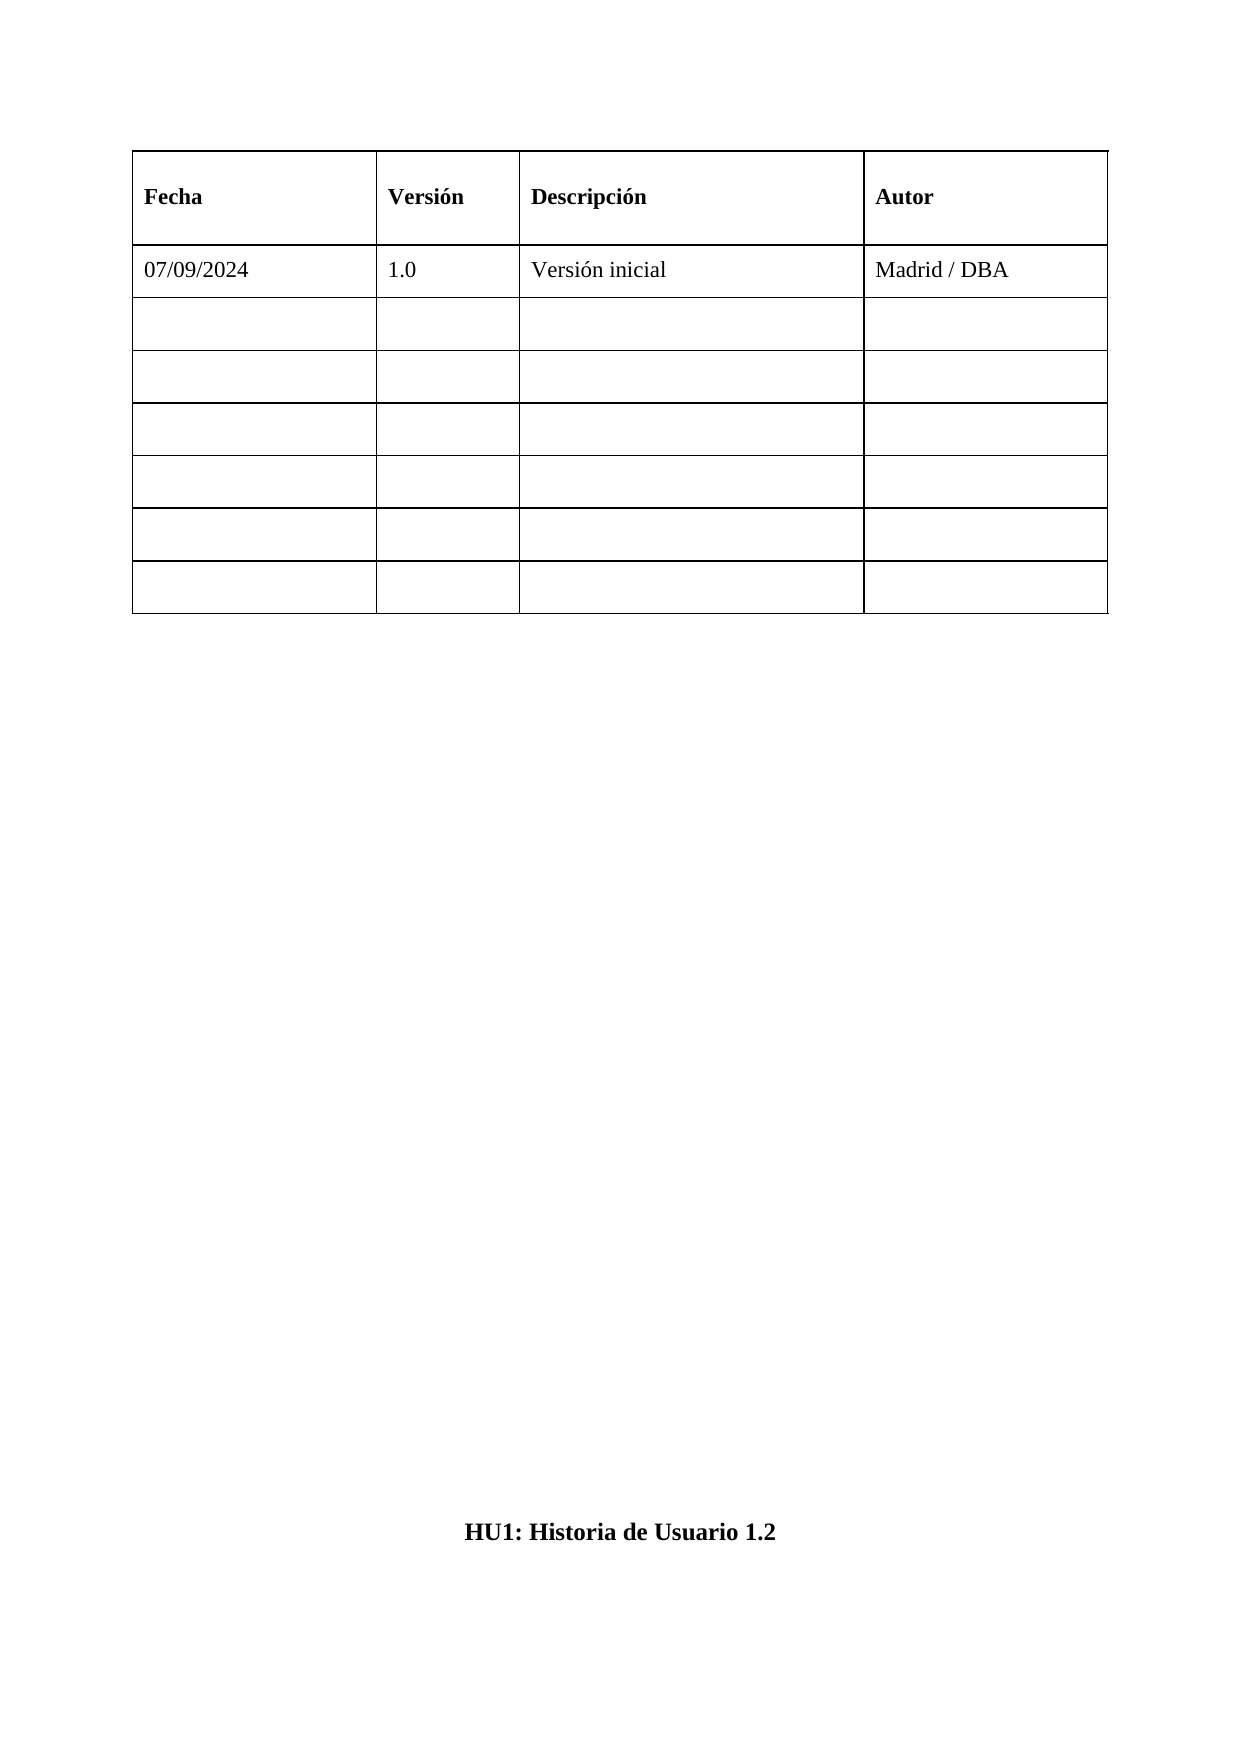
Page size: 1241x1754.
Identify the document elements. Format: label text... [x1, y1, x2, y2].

table_cell [865, 509, 1107, 560]
table_cell 1.0 [377, 246, 519, 297]
table_cell [865, 298, 1107, 349]
table_cell Versión inicial [520, 246, 863, 297]
table_cell [377, 509, 519, 560]
table_cell [377, 456, 519, 507]
table_cell 07/09/2024 [133, 246, 376, 297]
table_header Autor [865, 152, 1107, 244]
table_cell [520, 298, 863, 349]
table_cell [133, 456, 376, 507]
table_cell [133, 404, 376, 455]
table_cell [133, 298, 376, 349]
table_cell Madrid / DBA [865, 246, 1107, 297]
table_cell [377, 351, 519, 402]
table_cell [377, 562, 519, 612]
table_cell [133, 562, 376, 612]
table_cell [520, 509, 863, 560]
table_cell [520, 404, 863, 455]
table_cell [865, 456, 1107, 507]
table_cell [520, 351, 863, 402]
table_cell [377, 404, 519, 455]
table_cell [520, 456, 863, 507]
table_cell [133, 509, 376, 560]
table_header Descripción [520, 152, 863, 244]
table_cell [865, 351, 1107, 402]
table_cell [133, 351, 376, 402]
table_cell [520, 562, 863, 612]
table_cell [865, 404, 1107, 455]
text HU1: Historia de Usuario 1.2 [150, 1517, 1090, 1546]
table_header Versión [377, 152, 519, 244]
table_cell [377, 298, 519, 349]
table_cell [865, 562, 1107, 612]
table_header Fecha [133, 152, 376, 244]
